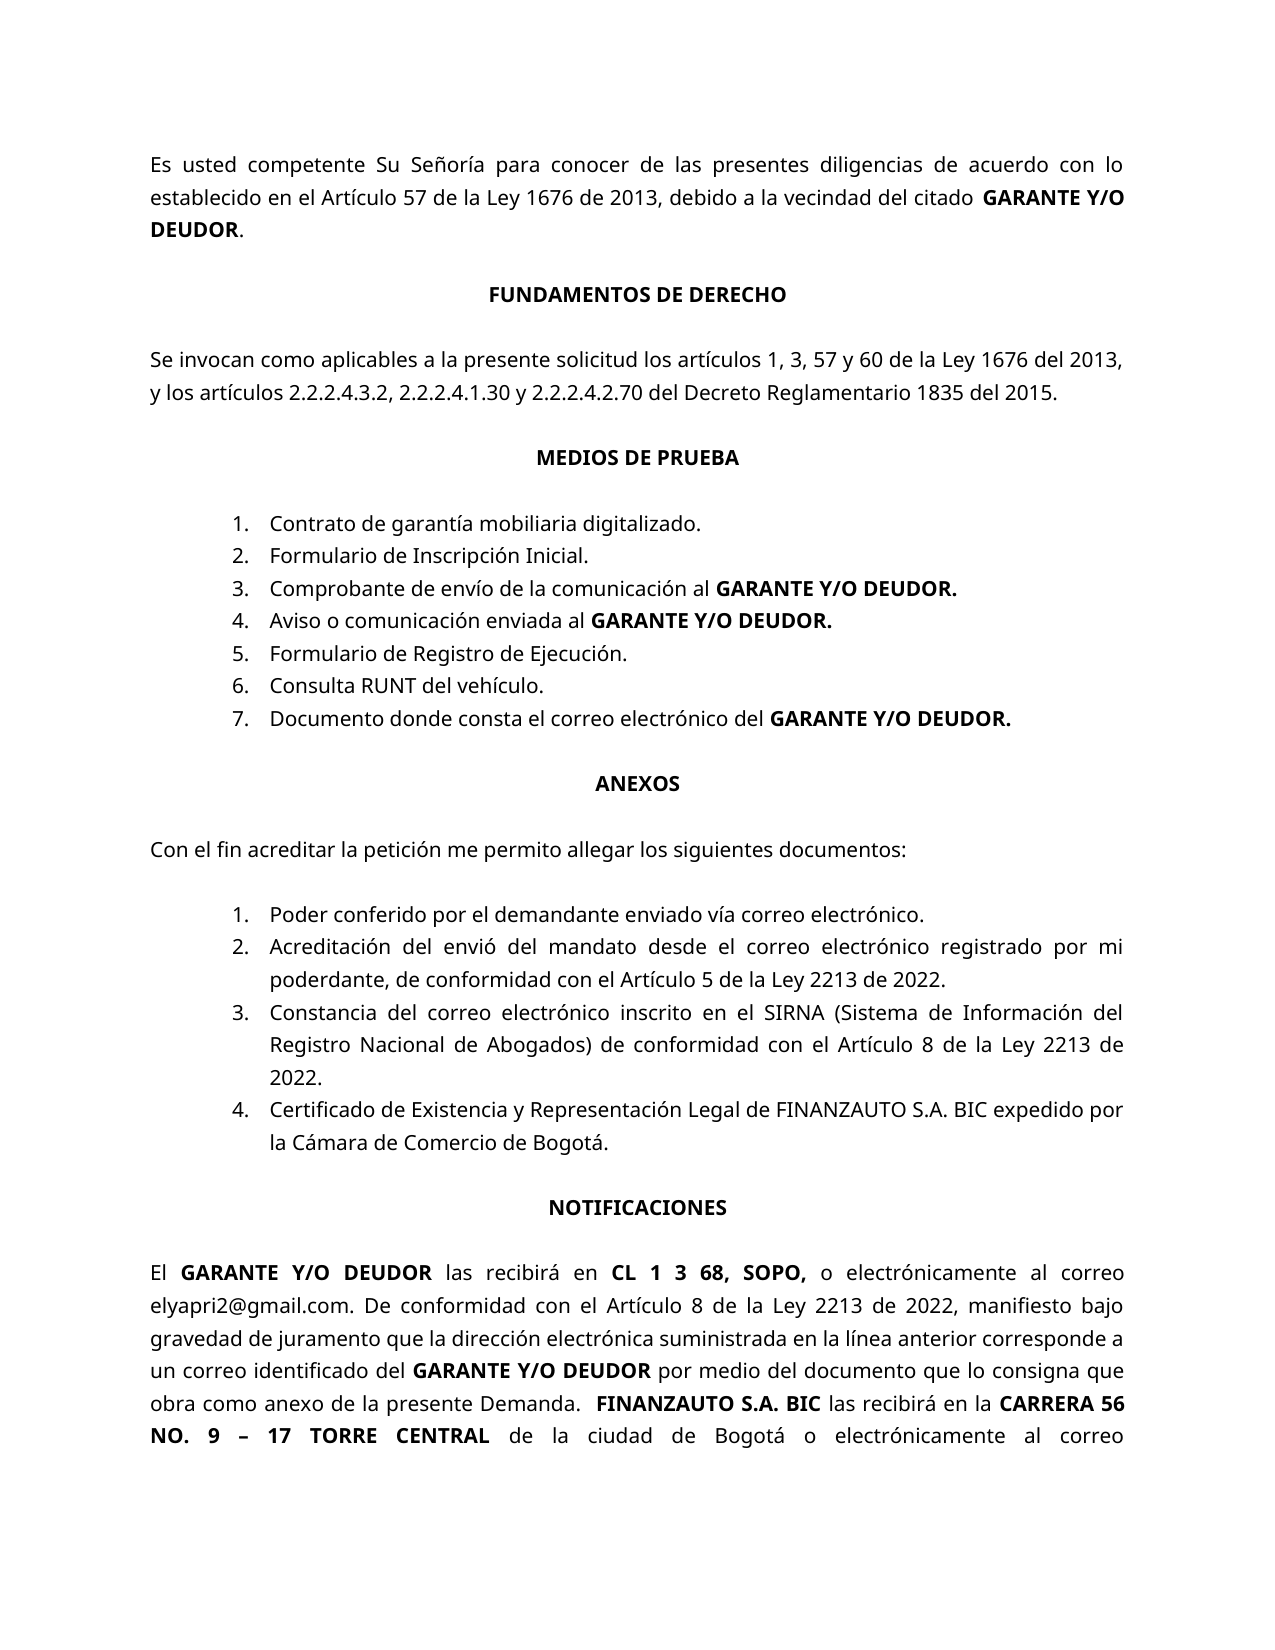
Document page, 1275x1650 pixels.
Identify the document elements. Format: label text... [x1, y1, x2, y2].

list Contrato de garantía mobiliaria digitalizado. [232, 509, 1125, 537]
list Acreditación del envió del mandato desde el correo electrónico registrado por mi poderdante, de conformidad con el Artículo 5 de la Ley 2213 de 2022. [232, 932, 1125, 993]
list Comprobante de envío de la comunicación al GARANTE Y/O DEUDOR. [232, 574, 1125, 602]
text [150, 1258, 1125, 1450]
text NOTIFICACIONES [150, 1193, 1125, 1222]
list Consulta RUNT del vehículo. [232, 672, 1125, 700]
list Certificado de Existencia y Representación Legal de FINANZAUTO S.A. BIC expedido por la Cámara de Comercio de Bogotá. [232, 1096, 1125, 1157]
list Formulario de Inscripción Inicial. [232, 541, 1125, 570]
list Formulario de Registro de Ejecución. [232, 639, 1125, 667]
list Documento donde consta el correo electrónico del GARANTE Y/O DEUDOR. [232, 704, 1125, 733]
text FUNDAMENTOS DE DERECHO [150, 280, 1125, 309]
text Es usted competente Su Señoría para conocer de las presentes diligencias de acuerdo con lo establecido en el Artículo 57 de la Ley 1676 de 2013, debido a la vecindad del citado GARANTE Y/O DEUDOR. [150, 150, 1125, 244]
text Con el fin acreditar la petición me permito allegar los siguientes documentos: [150, 835, 1125, 863]
list Aviso o comunicación enviada al GARANTE Y/O DEUDOR. [232, 606, 1125, 635]
list Poder conferido por el demandante enviado vía correo electrónico. [232, 900, 1125, 928]
text ANEXOS [150, 769, 1125, 798]
text MEDIOS DE PRUEBA [150, 443, 1125, 472]
list Constancia del correo electrónico inscrito en el SIRNA (Sistema de Información del Registro Nacional de Abogados) de conformidad con el Artículo 8 de la Ley 2213 de 2022. [232, 998, 1125, 1091]
text Se invocan como aplicables a la presente solicitud los artículos 1, 3, 57 y 60 de la Ley 1676 del 2013, y los artículos 2.2.2.4.3.2, 2.2.2.4.1.30 y 2.2.2.4.2.70 del Decreto Reglamentario 1835 del 2015. [150, 346, 1125, 407]
